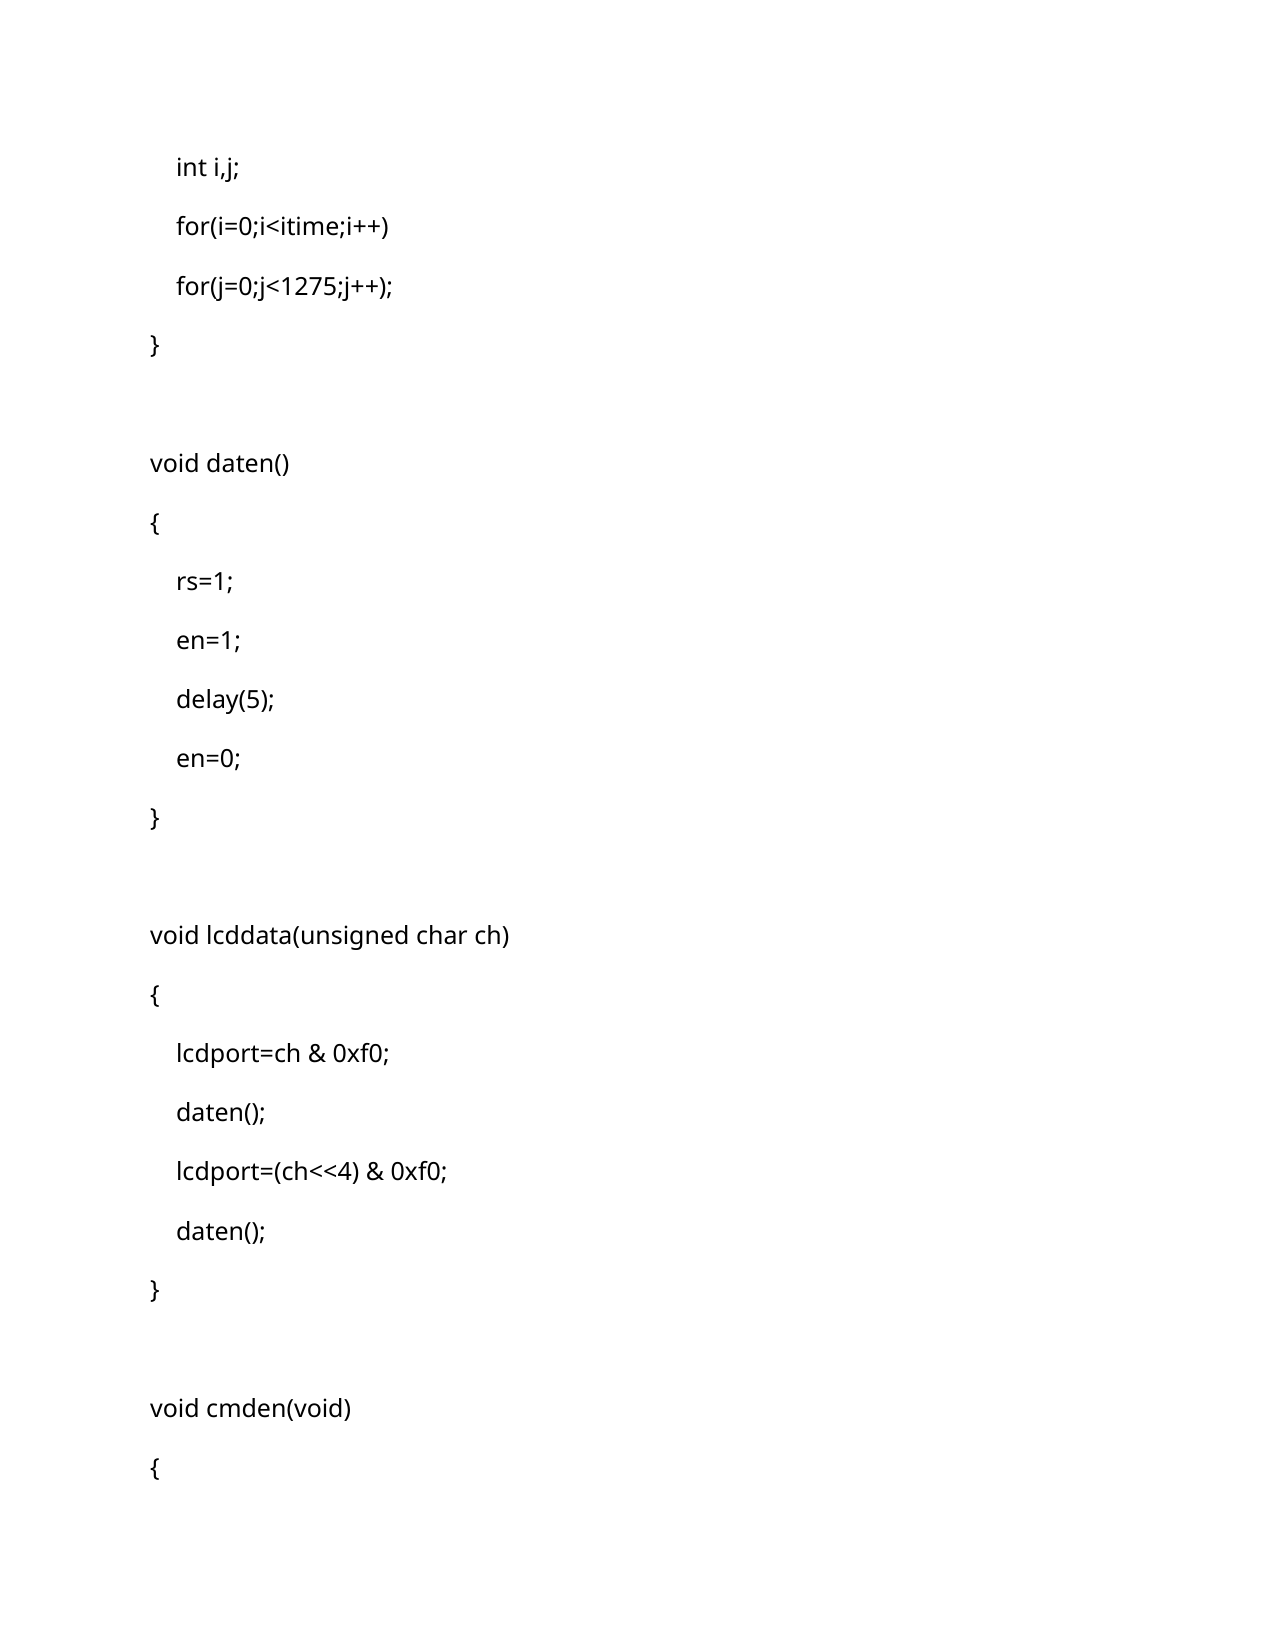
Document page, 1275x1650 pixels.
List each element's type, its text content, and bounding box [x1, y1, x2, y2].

text } [150, 800, 1125, 834]
text } [150, 327, 1125, 361]
text delay(5); [150, 682, 1125, 716]
text lcdport=ch & 0xf0; [150, 1036, 1125, 1070]
text { [150, 1449, 1125, 1483]
text lcdport=(ch<<4) & 0xf0; [150, 1154, 1125, 1188]
text daten(); [150, 1095, 1125, 1129]
text void daten() [150, 445, 1125, 479]
text { [150, 977, 1125, 1011]
text daten(); [150, 1213, 1125, 1247]
text { [150, 504, 1125, 538]
text rs=1; [150, 563, 1125, 597]
text void lcddata(unsigned char ch) [150, 918, 1125, 952]
text int i,j; [150, 150, 1125, 184]
text void cmden(void) [150, 1390, 1125, 1424]
text for(j=0;j<1275;j++); [150, 268, 1125, 302]
text en=0; [150, 741, 1125, 775]
text for(i=0;i<itime;i++) [150, 209, 1125, 243]
text } [150, 1272, 1125, 1306]
text en=1; [150, 622, 1125, 657]
